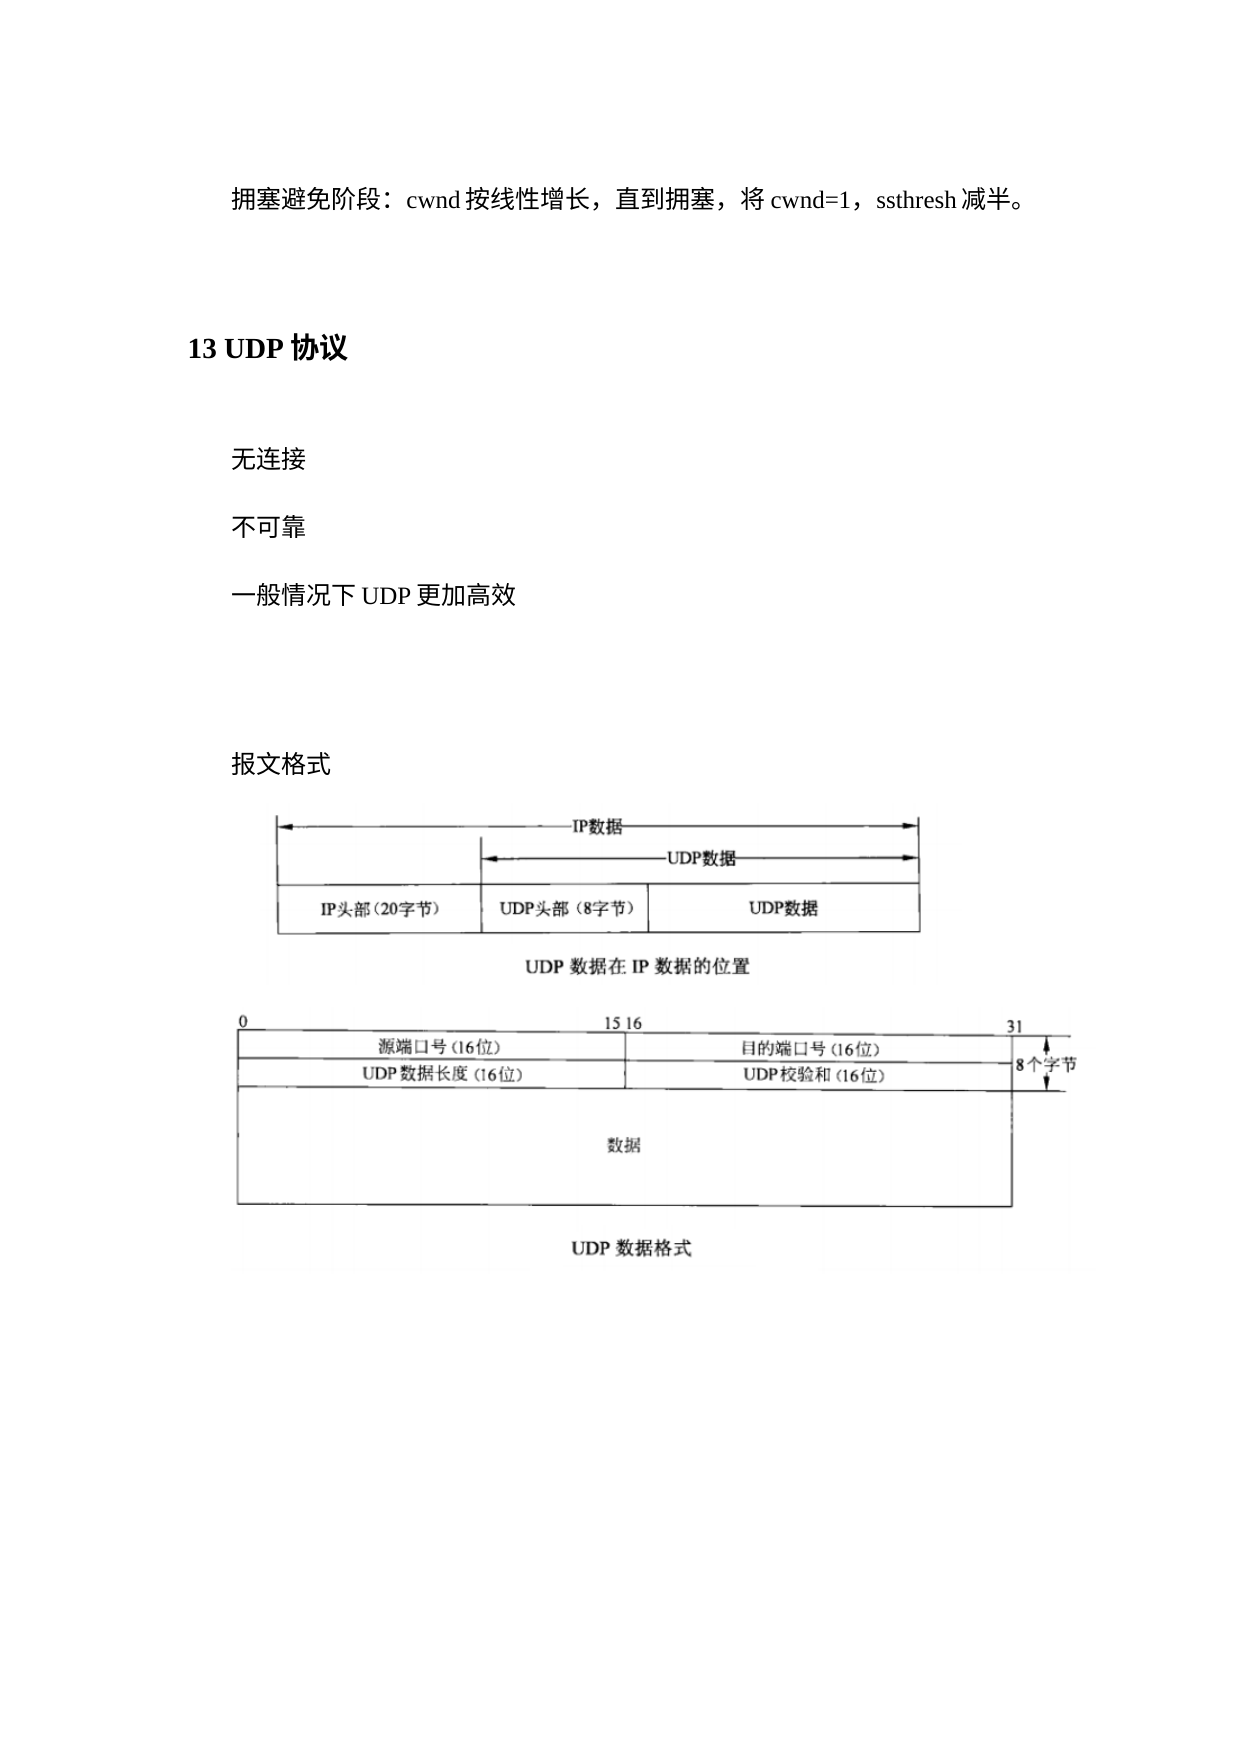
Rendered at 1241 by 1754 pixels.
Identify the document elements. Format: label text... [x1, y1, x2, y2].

picture [231, 797, 1097, 1277]
subtitle 13 UDP协议 [187, 312, 1053, 380]
text 一般情况下UDP更加高效 [187, 559, 1053, 627]
text 不可靠 [187, 491, 1053, 559]
text 无连接 [187, 423, 1053, 491]
text 报文格式 [187, 729, 1053, 797]
text 拥塞避免阶段：cwnd按线性增长，直到拥塞，将cwnd=1，ssthresh减半。 [187, 164, 1053, 232]
